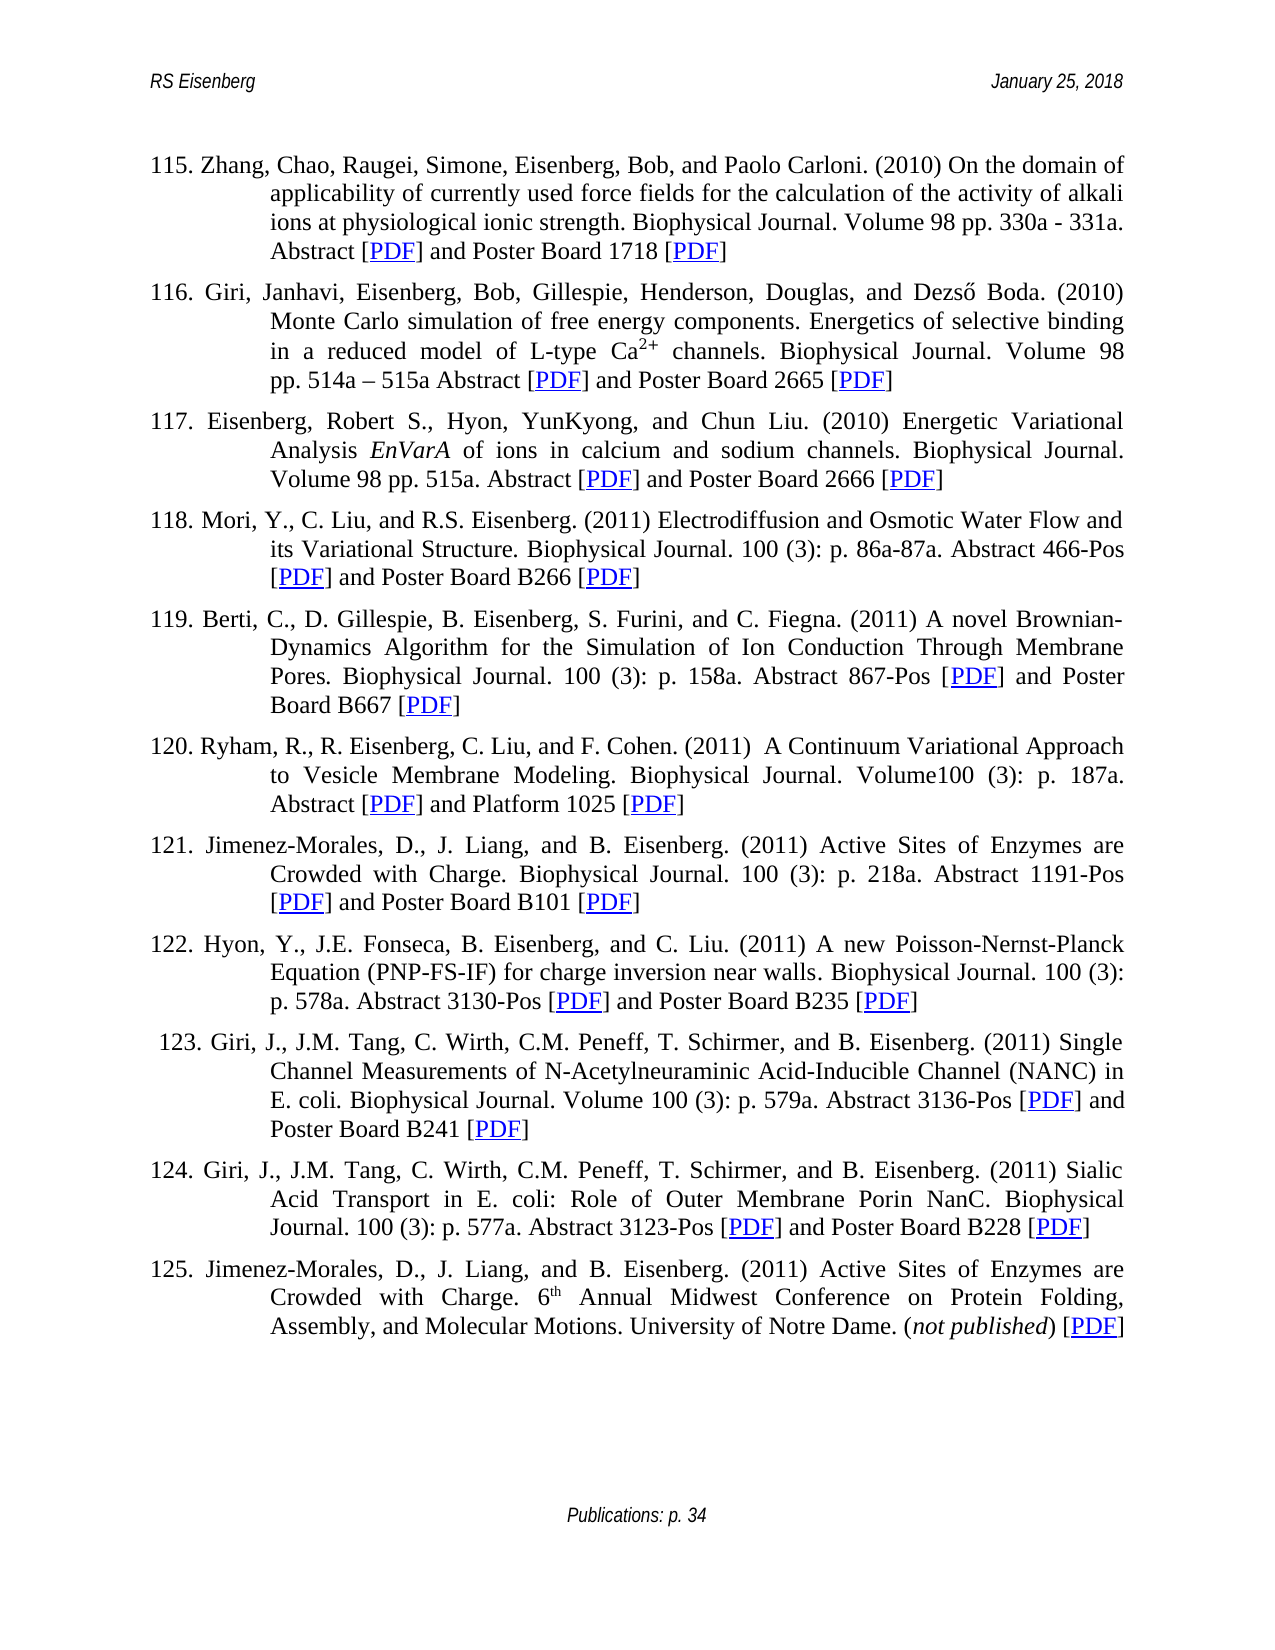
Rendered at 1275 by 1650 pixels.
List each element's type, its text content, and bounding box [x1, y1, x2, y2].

text 122. Hyon, Y., J.E. Fonseca, B. Eisenberg, and C. Liu. (2011) A new Poisson-Nernst-Planck Equation (PNP-FS-IF) for charge inversion near walls. Biophysical Journal. 100 (3): p. 578a. Abstract 3130-Pos [PDF] and Poster Board B235 [PDF] [150, 929, 1125, 1015]
text 119. Berti, C., D. Gillespie, B. Eisenberg, S. Furini, and C. Fiegna. (2011) A novel Brownian-Dynamics Algorithm for the Simulation of Ion Conduction Through Membrane Pores. Biophysical Journal. 100 (3): p. 158a. Abstract 867-Pos [PDF] and Poster Board B667 [PDF] [150, 604, 1125, 719]
text 115. Zhang, Chao, Raugei, Simone, Eisenberg, Bob, and Paolo Carloni. (2010) On the domain of applicability of currently used force fields for the calculation of the activity of alkali ions at physiological ionic strength. Biophysical Journal. Volume 98 pp. 330a - 331a. Abstract [PDF] and Poster Board 1718 [PDF] [150, 150, 1125, 265]
text 120. Ryham, R., R. Eisenberg, C. Liu, and F. Cohen. (2011) A Continuum Variational Approach to Vesicle Membrane Modeling. Biophysical Journal. Volume100 (3): p. 187a. Abstract [PDF] and Platform 1025 [PDF] [150, 731, 1125, 817]
text 124. Giri, J., J.M. Tang, C. Wirth, C.M. Peneff, T. Schirmer, and B. Eisenberg. (2011) Sialic Acid Transport in E. coli: Role of Outer Membrane Porin NanC. Biophysical Journal. 100 (3): p. 577a. Abstract 3123-Pos [PDF] and Poster Board B228 [PDF] [150, 1155, 1125, 1241]
text 121. Jimenez-Morales, D., J. Liang, and B. Eisenberg. (2011) Active Sites of Enzymes are Crowded with Charge. Biophysical Journal. 100 (3): p. 218a. Abstract 1191-Pos [PDF] and Poster Board B101 [PDF] [150, 830, 1125, 916]
text 116. Giri, Janhavi, Eisenberg, Bob, Gillespie, Henderson, Douglas, and Dezső Boda. (2010) Monte Carlo simulation of free energy components. Energetics of selective binding in a reduced model of L-type Ca2+ channels. Biophysical Journal. Volume 98 pp. 514a – 515a Abstract [PDF] and Poster Board 2665 [PDF] [150, 277, 1125, 394]
text 117. Eisenberg, Robert S., Hyon, YunKyong, and Chun Liu. (2010) Energetic Variational Analysis EnVarA of ions in calcium and sodium channels. Biophysical Journal. Volume 98 pp. 515a. Abstract [PDF] and Poster Board 2666 [PDF] [150, 406, 1125, 492]
text 118. Mori, Y., C. Liu, and R.S. Eisenberg. (2011) Electrodiffusion and Osmotic Water Flow and its Variational Structure. Biophysical Journal. 100 (3): p. 86a-87a. Abstract 466-Pos [PDF] and Poster Board B266 [PDF] [150, 505, 1125, 591]
text 125. Jimenez-Morales, D., J. Liang, and B. Eisenberg. (2011) Active Sites of Enzymes are Crowded with Charge. 6th Annual Midwest Conference on Protein Folding, Assembly, and Molecular Motions. University of Notre Dame. (not published) [PDF] [150, 1254, 1125, 1340]
text 123. Giri, J., J.M. Tang, C. Wirth, C.M. Peneff, T. Schirmer, and B. Eisenberg. (2011) Single Channel Measurements of N-Acetylneuraminic Acid-Inducible Channel (NANC) in E. coli. Biophysical Journal. Volume 100 (3): p. 579a. Abstract 3136-Pos [PDF] and Poster Board B241 [PDF] [150, 1027, 1125, 1142]
